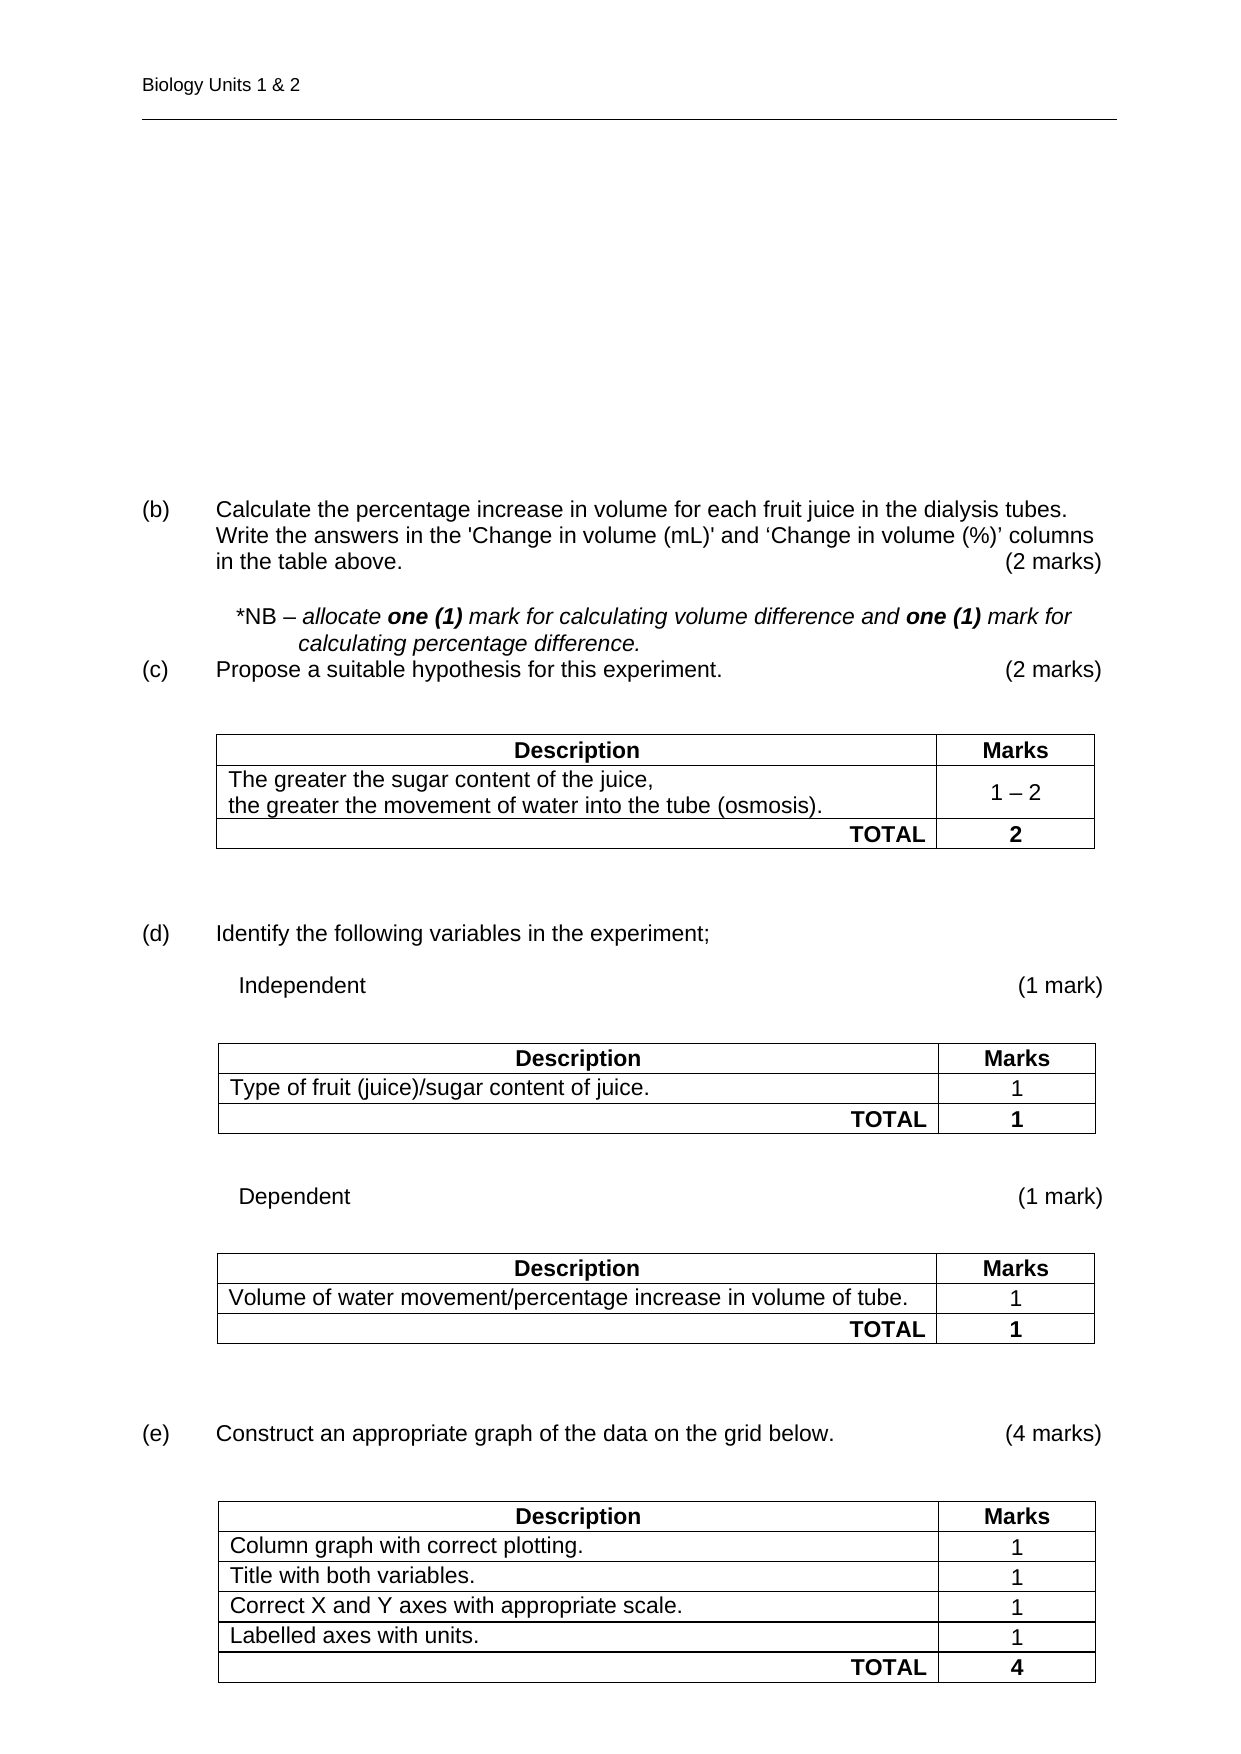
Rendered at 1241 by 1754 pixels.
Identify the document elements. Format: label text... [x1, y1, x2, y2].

table_cell Labelled axes with units. [219, 1623, 938, 1651]
table_cell 1 – 2 [937, 766, 1094, 818]
text Dependent (1 mark) [142, 1183, 1104, 1209]
table_cell 1 [939, 1592, 1095, 1621]
table_cell 2 [937, 819, 1094, 848]
table_cell The greater the sugar content of the juice, the greater the movement of water into the tube (osmosis). [217, 766, 936, 818]
table_header Description [219, 1044, 938, 1073]
table_cell Title with both variables. [219, 1562, 938, 1591]
table_header Marks [937, 1254, 1094, 1283]
table_cell 1 [939, 1562, 1095, 1591]
table_cell Correct X and Y axes with appropriate scale. [219, 1592, 938, 1621]
table_cell 1 [939, 1623, 1095, 1651]
table_header Marks [937, 735, 1094, 764]
table_cell 1 [939, 1074, 1095, 1103]
table_cell 4 [939, 1653, 1095, 1682]
text (e) Construct an appropriate graph of the data on the grid below. (4 marks) [142, 1420, 1104, 1447]
table_header Description [217, 735, 936, 764]
text (b) Calculate the percentage increase in volume for each fruit juice in the dialysis tubes. Write the answers in the 'Change in volume (mL)' and ‘Change in volume (%)’ columns in the table above. (2 marks) [142, 496, 1104, 574]
text (d) Identify the following variables in the experiment; [142, 919, 1104, 946]
table_cell 1 [939, 1104, 1095, 1133]
table_cell TOTAL [219, 1104, 938, 1133]
table_cell Volume of water movement/percentage increase in volume of tube. [218, 1284, 936, 1313]
table_header Description [219, 1502, 938, 1531]
table_cell TOTAL [217, 819, 936, 848]
table_header Description [218, 1254, 936, 1283]
table_cell Column graph with correct plotting. [219, 1532, 938, 1561]
text (c) Propose a suitable hypothesis for this experiment. (2 marks) [142, 656, 1104, 682]
table_header Marks [939, 1502, 1095, 1531]
table_cell Type of fruit (juice)/sugar content of juice. [219, 1074, 938, 1103]
text Independent (1 mark) [142, 972, 1104, 999]
table_cell TOTAL [218, 1314, 936, 1343]
table_cell TOTAL [219, 1653, 938, 1682]
table_cell 1 [939, 1532, 1095, 1561]
table_cell 1 [937, 1314, 1094, 1343]
table_header Marks [939, 1044, 1095, 1073]
text *NB – allocate one (1) mark for calculating volume difference and one (1) mark for calculating percentage difference. [142, 603, 1104, 656]
table_cell 1 [937, 1284, 1094, 1313]
